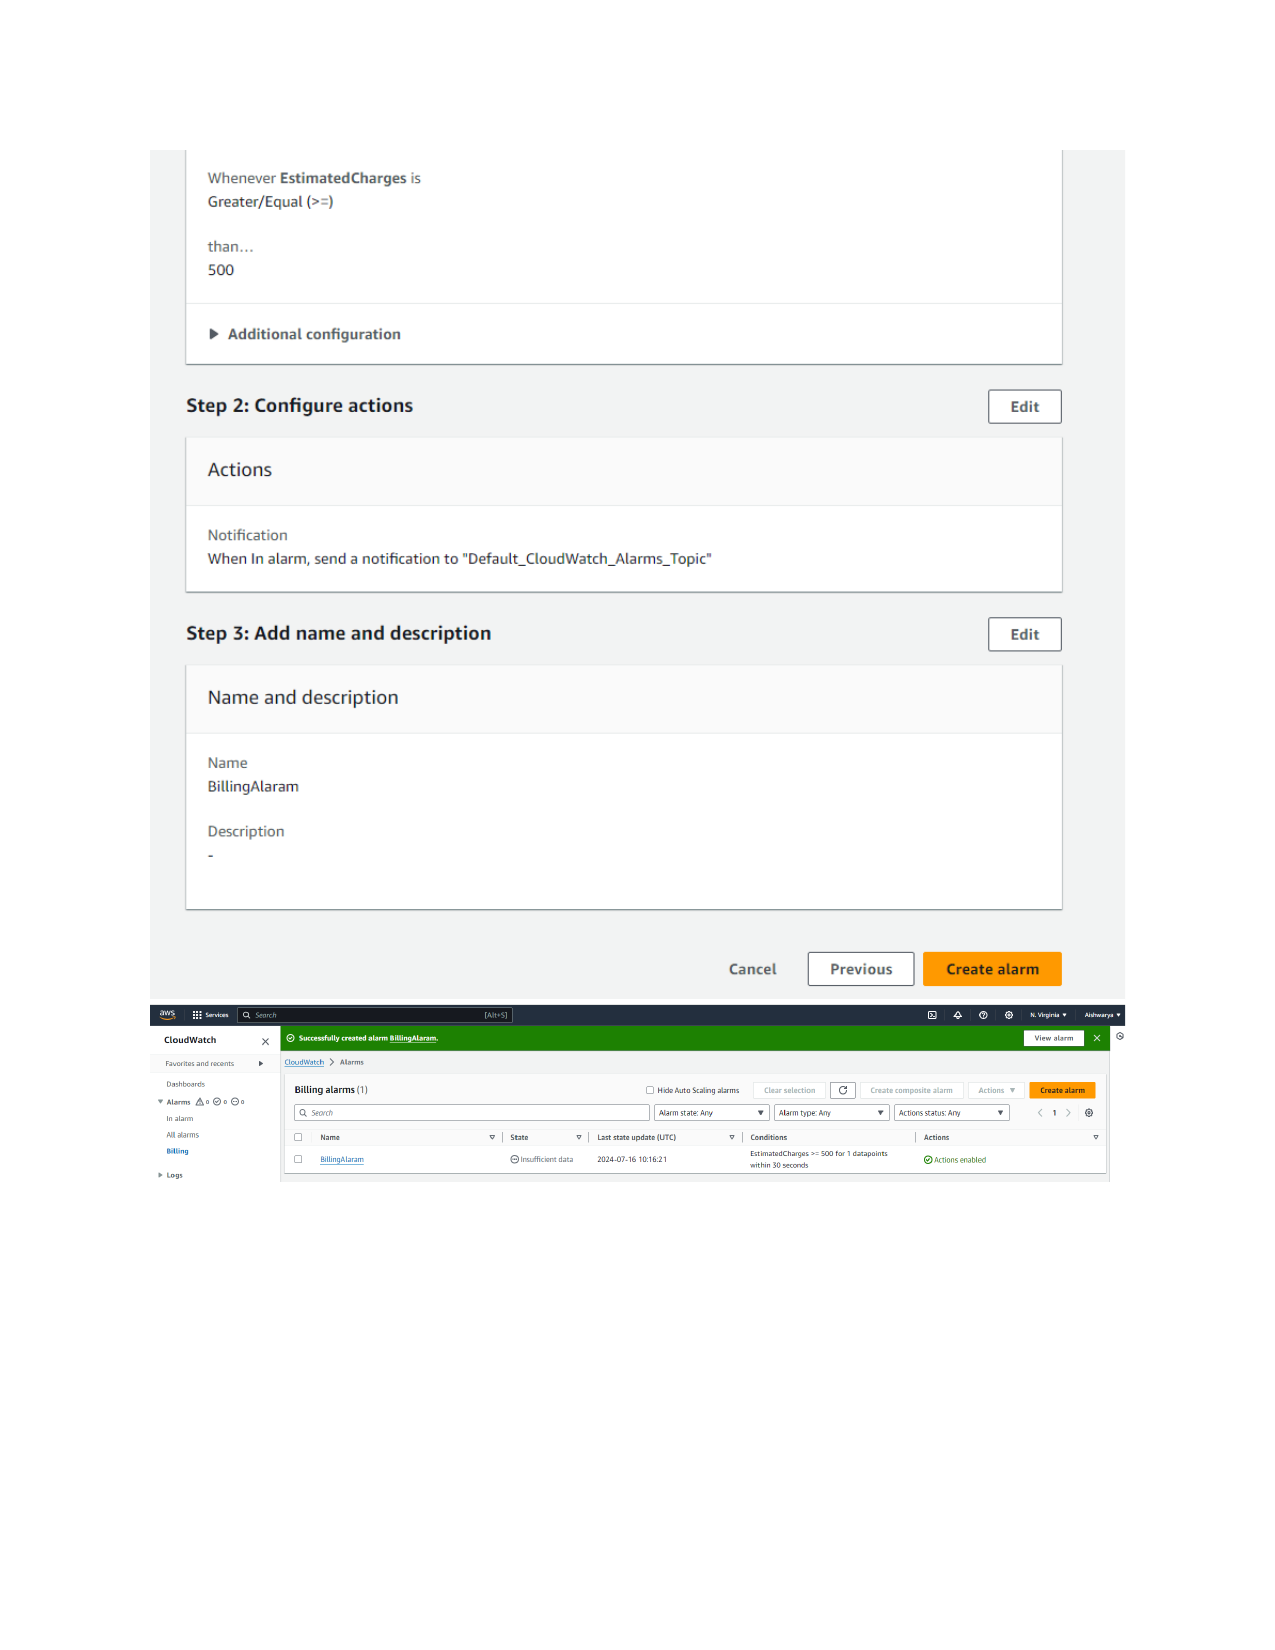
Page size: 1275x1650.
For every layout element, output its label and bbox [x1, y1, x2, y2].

picture [150, 150, 1125, 1182]
